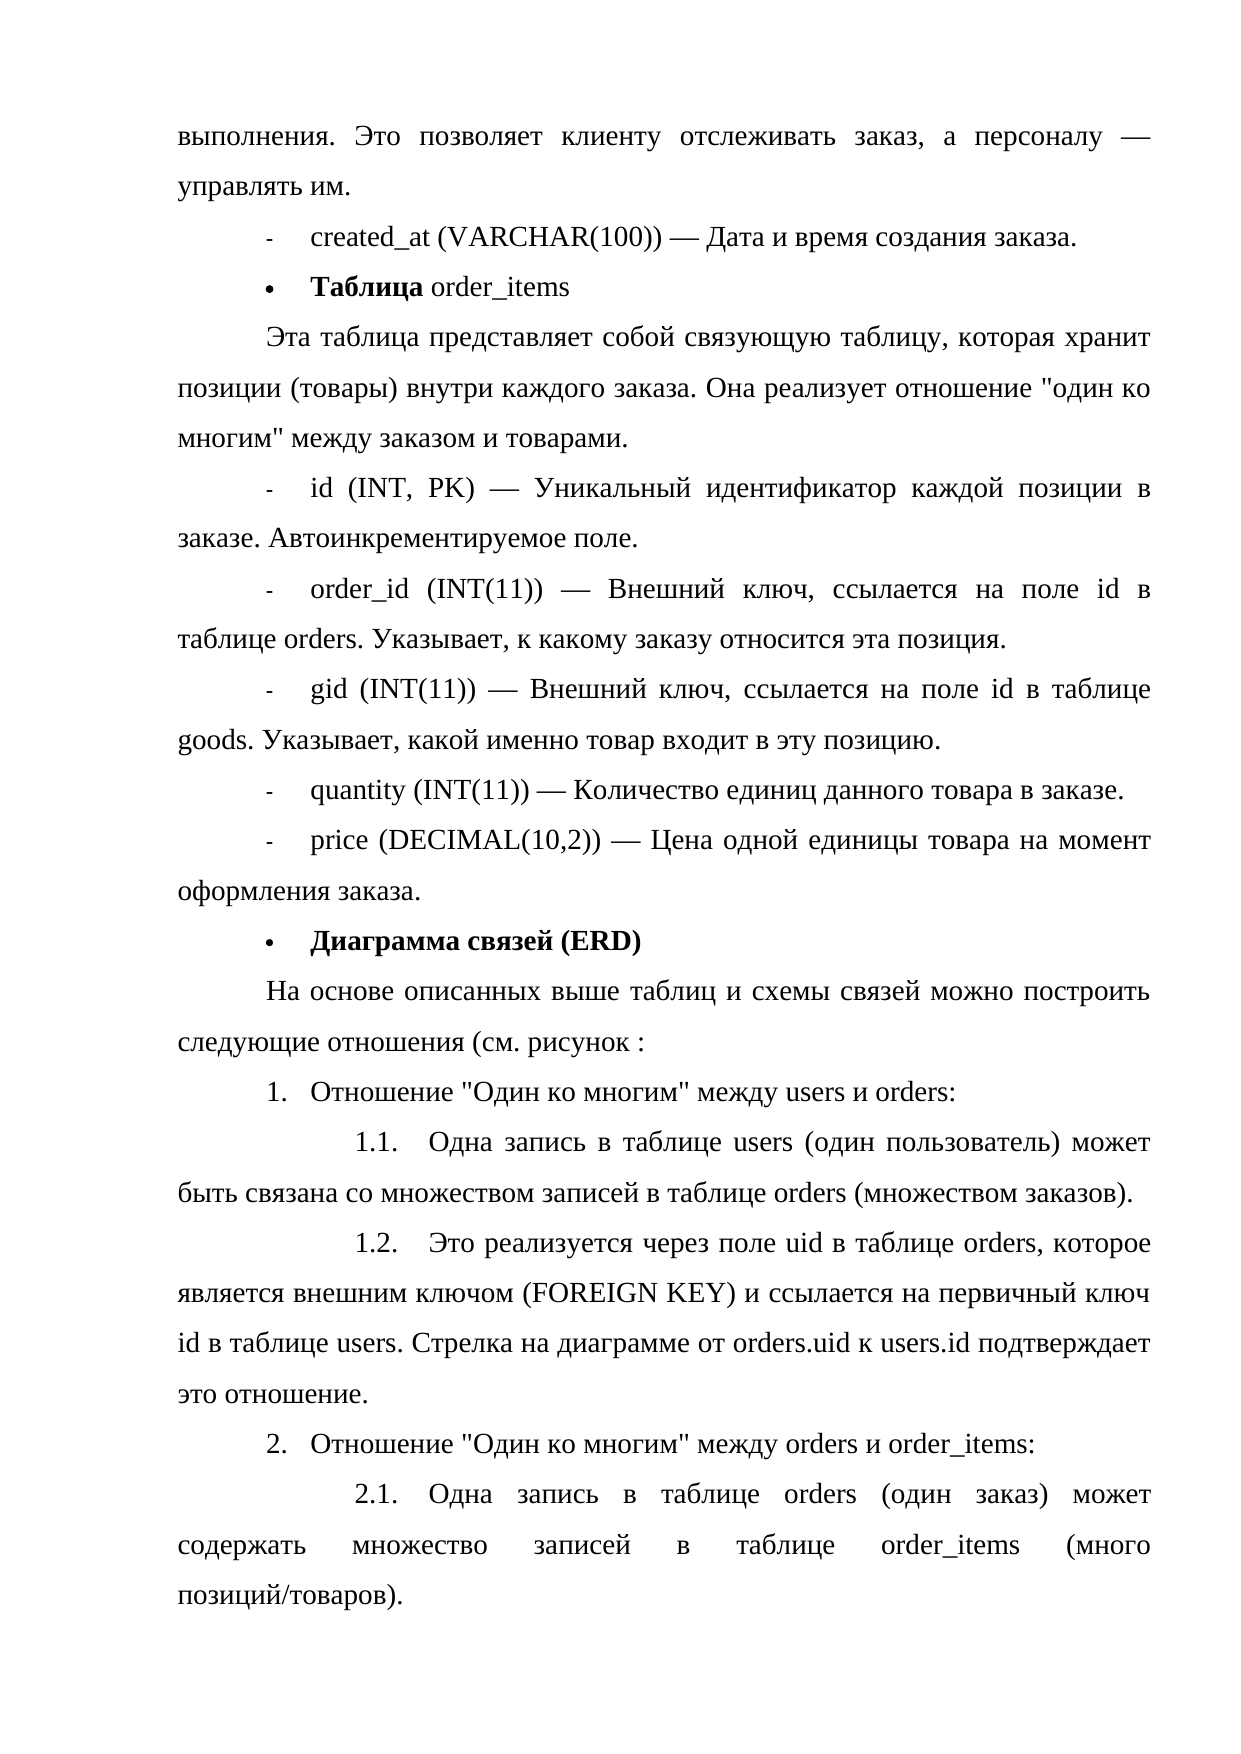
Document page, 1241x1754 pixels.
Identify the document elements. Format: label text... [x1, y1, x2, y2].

list Отношение "Один ко многим" между orders и order_items: [177, 1426, 1152, 1460]
list price (DECIMAL(10,2)) — Цена одной единицы товара на момент оформления заказа. [177, 822, 1152, 906]
list Это реализуется через поле uid в таблице orders, которое является внешним ключом (FOREIGN KEY) и ссылается на первичный ключ id в таблице users. Стрелка на диаграмме от orders.uid к users.id подтверждает это отношение. [177, 1225, 1152, 1409]
list Одна запись в таблице orders (один заказ) может содержать множество записей в таблице order_items (много позиций/товаров). [177, 1477, 1152, 1611]
list Одна запись в таблице users (один пользователь) может быть связана со множеством записей в таблице orders (множеством заказов). [177, 1124, 1152, 1208]
list Диаграмма связей (ERD) [177, 923, 1152, 957]
text Эта таблица представляет собой связующую таблицу, которая хранит позиции (товары) внутри каждого заказа. Она реализует отношение "один ко многим" между заказом и товарами. [177, 319, 1152, 453]
list quantity (INT(11)) — Количество единиц данного товара в заказе. [177, 772, 1152, 806]
list order_id (INT(11)) — Внешний ключ, ссылается на поле id в таблице orders. Указывает, к какому заказу относится эта позиция. [177, 571, 1152, 655]
list gid (INT(11)) — Внешний ключ, ссылается на поле id в таблице goods. Указывает, какой именно товар входит в эту позицию. [177, 672, 1152, 755]
list На основе описанных выше таблиц и схемы связей можно построить следующие отношения (см. рисунок : [177, 973, 1152, 1057]
list id (INT, PK) — Уникальный идентификатор каждой позиции в заказе. Автоинкрементируемое поле. [177, 470, 1152, 554]
list Таблица order_items [177, 269, 1152, 303]
list created_at (VARCHAR(100)) — Дата и время создания заказа. [177, 219, 1152, 252]
list Отношение "Один ко многим" между users и orders: [177, 1074, 1152, 1108]
